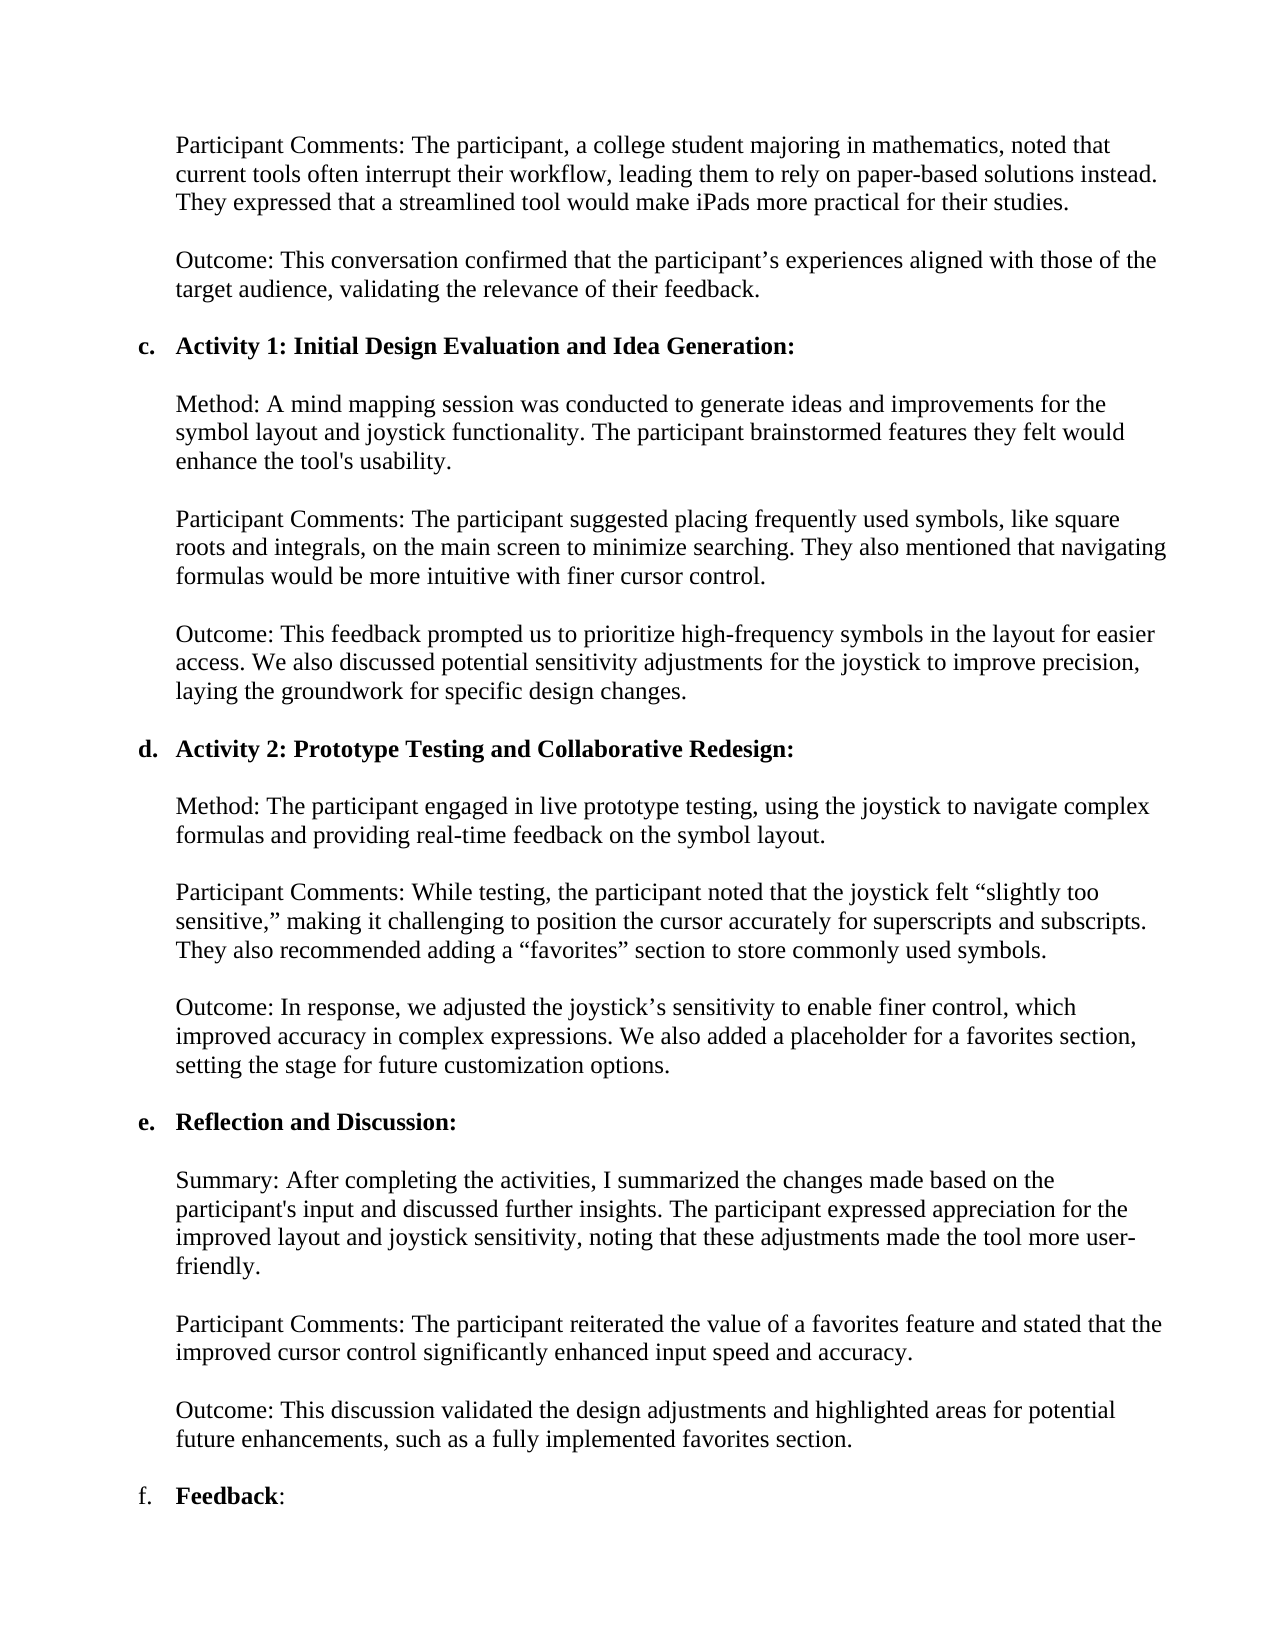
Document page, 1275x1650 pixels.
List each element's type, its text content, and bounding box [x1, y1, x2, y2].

list Method: A mind mapping session was conducted to generate ideas and improvements for the symbol layout and joystick functionality. The participant brainstormed features they felt would enhance the tool's usability. [175, 389, 1174, 475]
list Activity 1: Initial Design Evaluation and Idea Generation: [138, 331, 1174, 360]
list Method: The participant engaged in live prototype testing, using the joystick to navigate complex formulas and providing real-time feedback on the symbol layout. [175, 791, 1174, 849]
list Feedback: [138, 1481, 1174, 1510]
list Participant Comments: While testing, the participant noted that the joystick felt “slightly too sensitive,” making it challenging to position the cursor accurately for superscripts and subscripts. They also recommended adding a “favorites” section to store commonly used symbols. [175, 877, 1174, 964]
list Participant Comments: The participant suggested placing frequently used symbols, like square roots and integrals, on the main screen to minimize searching. They also mentioned that navigating formulas would be more intuitive with finer cursor control. [175, 504, 1174, 590]
list Outcome: This feedback prompted us to prioritize high-frequency symbols in the layout for easier access. We also discussed potential sensitivity adjustments for the joystick to improve precision, laying the groundwork for specific design changes. [175, 619, 1174, 705]
list Participant Comments: The participant, a college student majoring in mathematics, noted that current tools often interrupt their workflow, leading them to rely on paper-based solutions instead. They expressed that a streamlined tool would make iPads more practical for their studies. [175, 130, 1174, 216]
list Reflection and Discussion: [138, 1107, 1174, 1136]
list Outcome: In response, we adjusted the joystick’s sensitivity to enable finer control, which improved accuracy in complex expressions. We also added a placeholder for a favorites section, setting the stage for future customization options. [175, 992, 1174, 1079]
list Activity 2: Prototype Testing and Collaborative Redesign: [138, 734, 1174, 762]
list Outcome: This discussion validated the design adjustments and highlighted areas for potential future enhancements, such as a fully implemented favorites section. [175, 1395, 1174, 1452]
list Participant Comments: The participant reiterated the value of a favorites feature and stated that the improved cursor control significantly enhanced input speed and accuracy. [175, 1309, 1174, 1366]
list Outcome: This conversation confirmed that the participant’s experiences aligned with those of the target audience, validating the relevance of their feedback. [175, 245, 1174, 302]
list Summary: After completing the activities, I summarized the changes made based on the participant's input and discussed further insights. The participant expressed appreciation for the improved layout and joystick sensitivity, noting that these adjustments made the tool more user-friendly. [175, 1165, 1174, 1280]
